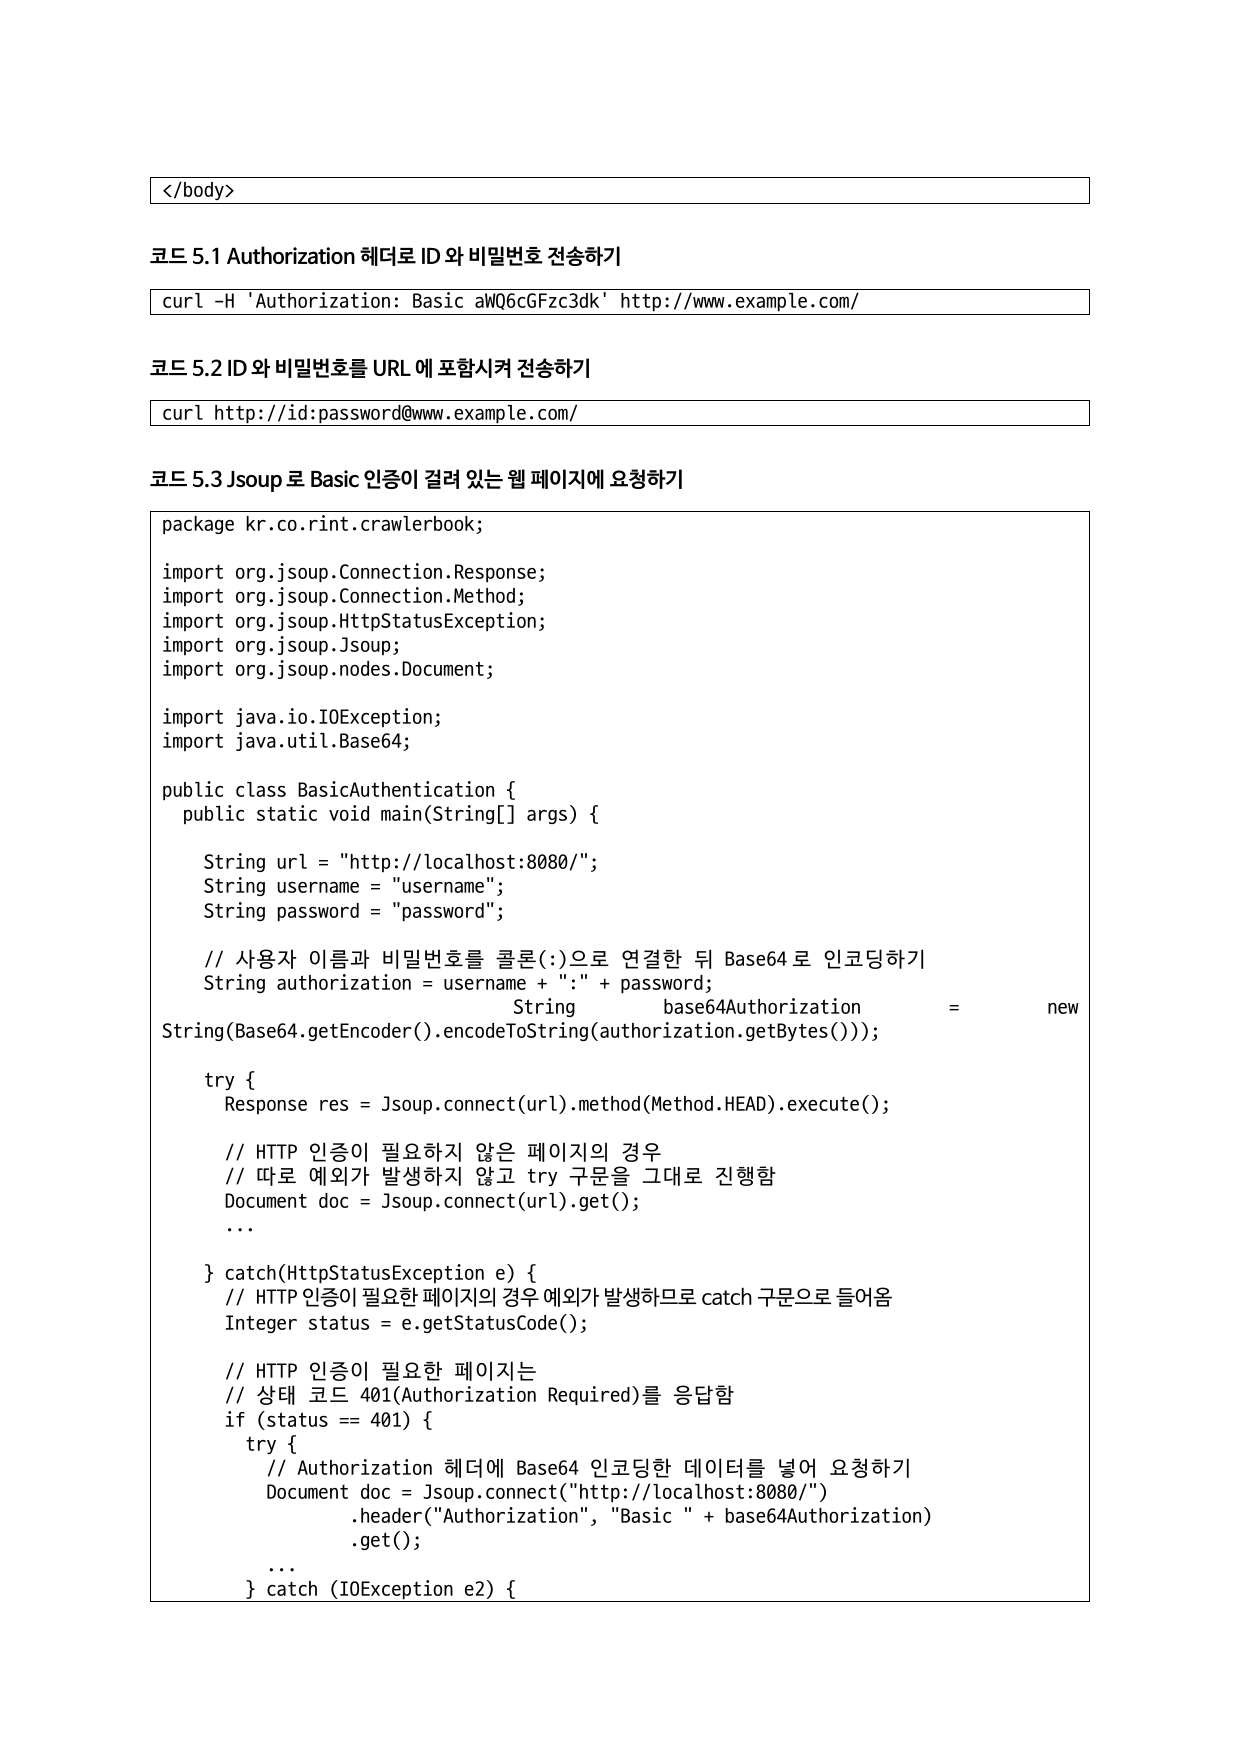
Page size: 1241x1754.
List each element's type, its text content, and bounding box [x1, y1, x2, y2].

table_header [151, 178, 1089, 202]
text 코드 5.3 Jsoup로 Basic 인증이 걸려 있는 웹 페이지에 요청하기 [150, 468, 1090, 492]
text 코드 5.2 ID와 비밀번호를 URL에 포함시켜 전송하기 [150, 357, 1090, 381]
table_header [151, 512, 1089, 1601]
text 코드 5.1 Authorization 헤더로 ID와 비밀번호 전송하기 [150, 246, 1090, 270]
table_header curl http://id:password@www.example.com/ [151, 401, 1089, 425]
table_header curl -H 'Authorization: Basic aWQ6cGFzc3dk' http://www.example.com/ [151, 290, 1089, 314]
